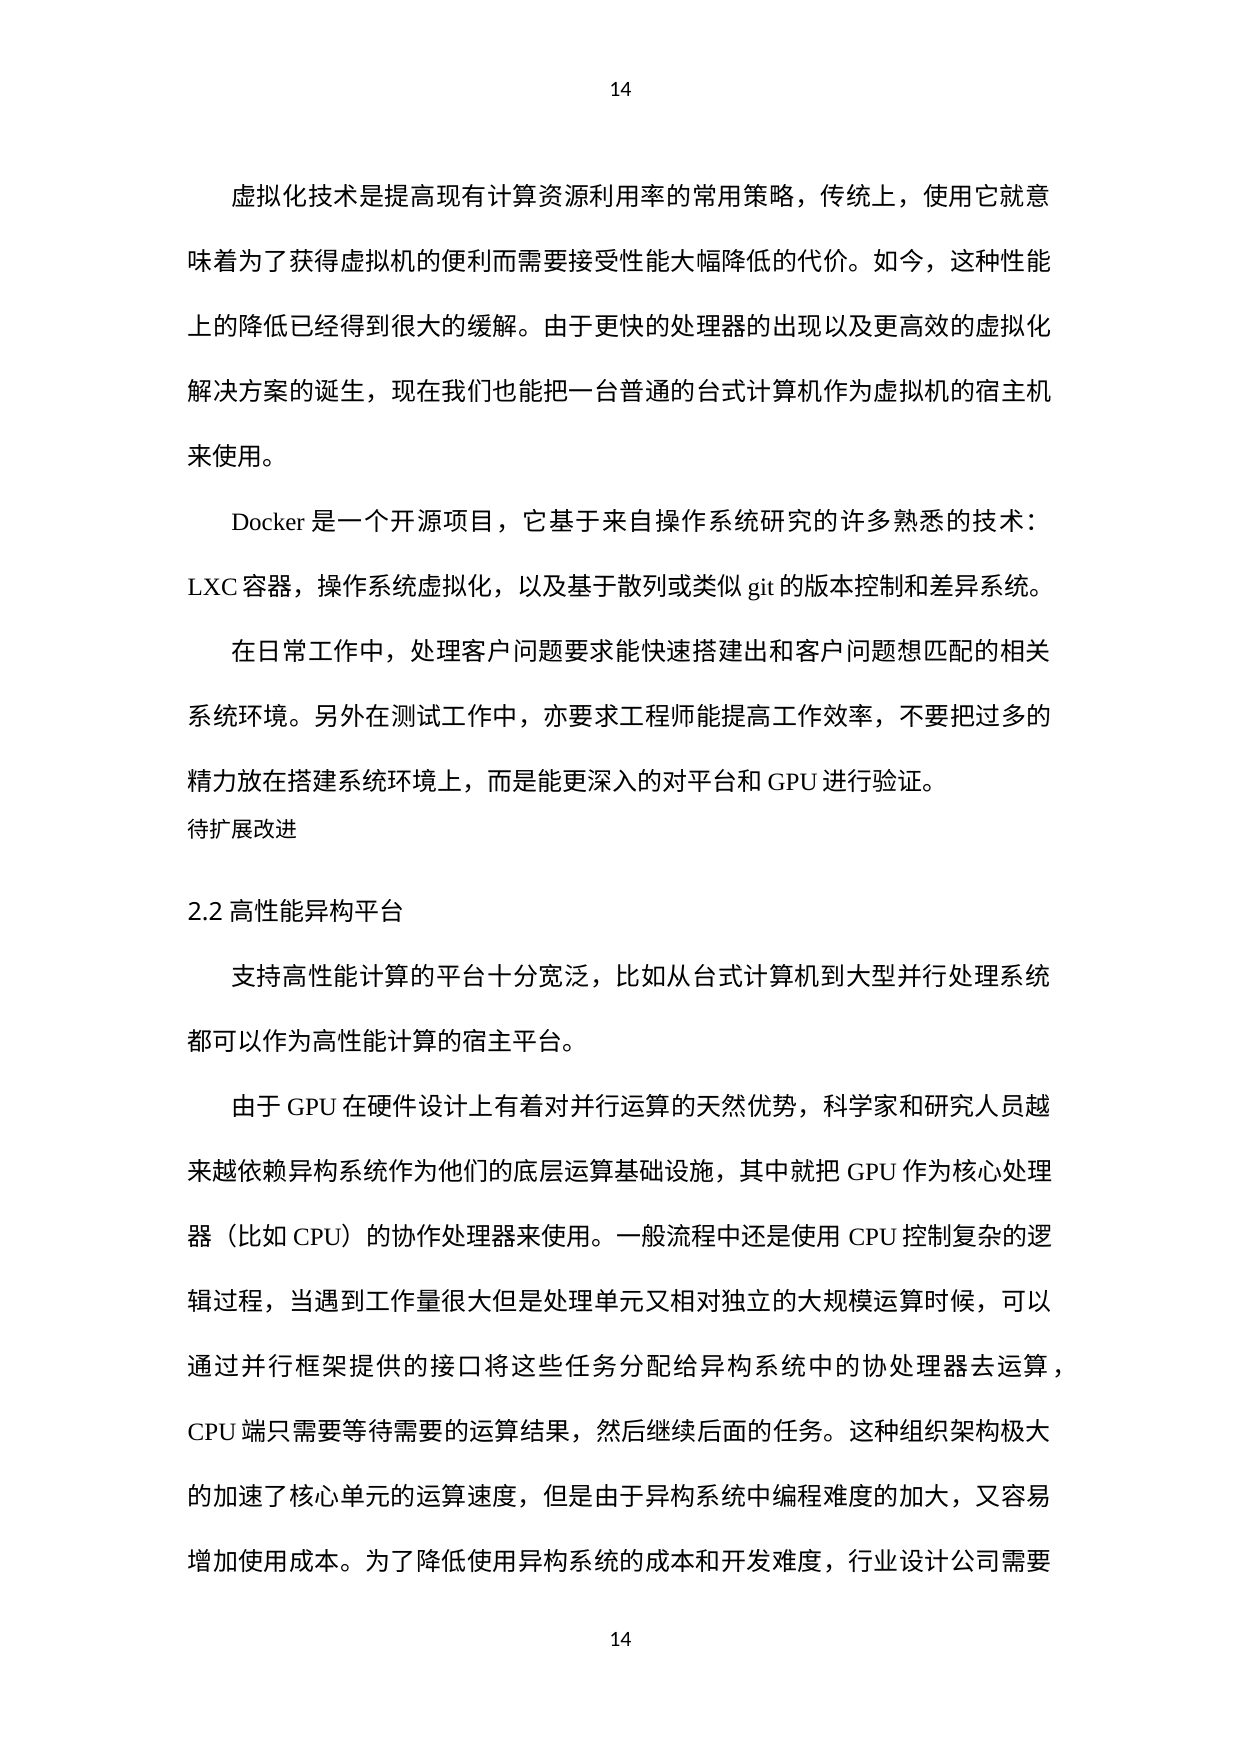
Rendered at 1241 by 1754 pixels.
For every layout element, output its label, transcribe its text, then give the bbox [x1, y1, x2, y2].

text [187, 1072, 1053, 1592]
text Docker是一个开源项目，它基于来自操作系统研究的许多熟悉的技术：LXC容器，操作系统虚拟化，以及基于散列或类似git的版本控制和差异系统。 [187, 487, 1053, 617]
text 待扩展改进 [187, 812, 1053, 844]
text 支持高性能计算的平台十分宽泛，比如从台式计算机到大型并行处理系统都可以作为高性能计算的宿主平台。 [187, 942, 1053, 1072]
text 2.2 高性能异构平台 [187, 877, 1053, 942]
text 虚拟化技术是提高现有计算资源利用率的常用策略，传统上，使用它就意味着为了获得虚拟机的便利而需要接受性能大幅降低的代价。如今，这种性能上的降低已经得到很大的缓解。由于更快的处理器的出现以及更高效的虚拟化解决方案的诞生，现在我们也能把一台普通的台式计算机作为虚拟机的宿主机来使用。 [187, 162, 1053, 487]
text 在日常工作中，处理客户问题要求能快速搭建出和客户问题想匹配的相关系统环境。另外在测试工作中，亦要求工程师能提高工作效率，不要把过多的精力放在搭建系统环境上，而是能更深入的对平台和GPU进行验证。 [187, 617, 1053, 812]
